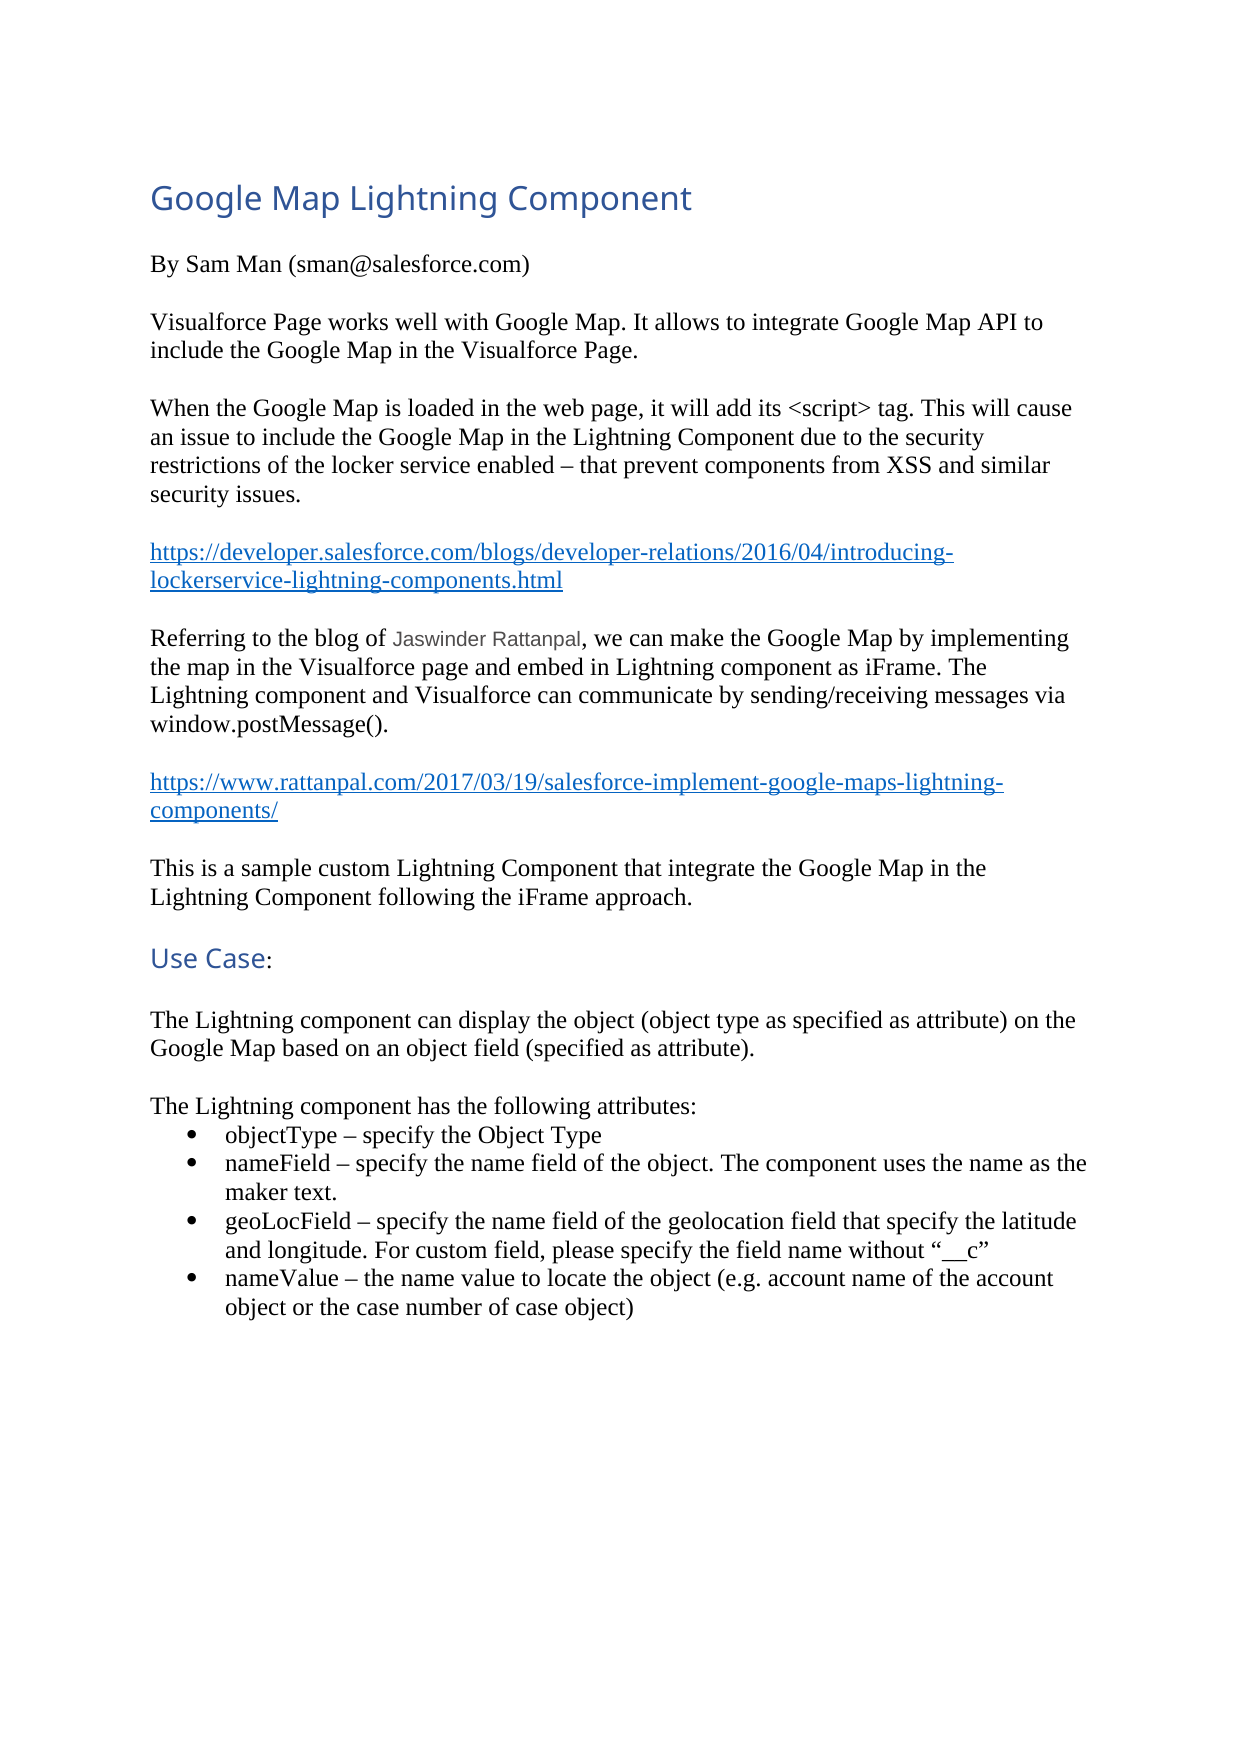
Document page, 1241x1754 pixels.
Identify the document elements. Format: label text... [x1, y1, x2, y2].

list nameValue – the name value to locate the object (e.g. account name of the account object or the case number of case object) [187, 1263, 1090, 1321]
text https://developer.salesforce.com/blogs/developer-relations/2016/04/introducing-lockerservice-lightning-components.html [150, 537, 1090, 594]
text When the Google Map is loaded in the web page, it will add its <script> tag. This will cause an issue to include the Google Map in the Lightning Component due to the security restrictions of the locker service enabled – that prevent components from XSS and similar security issues. [150, 393, 1090, 508]
text This is a sample custom Lightning Component that integrate the Google Map in the Lightning Component following the iFrame approach. [150, 853, 1090, 910]
text Referring to the blog of Jaswinder Rattanpal, we can make the Google Map by implementing the map in the Visualforce page and embed in Lightning component as iFrame. The Lightning component and Visualforce can communicate by sending/receiving messages via window.postMessage(). [150, 623, 1090, 738]
text Visualforce Page works well with Google Map. It allows to integrate Google Map API to include the Google Map in the Visualforce Page. [150, 307, 1090, 364]
text The Lightning component can display the object (object type as specified as attribute) on the Google Map based on an object field (specified as attribute). [150, 1005, 1090, 1062]
list geoLocField – specify the name field of the geolocation field that specify the latitude and longitude. For custom field, please specify the field name without “__c” [187, 1206, 1090, 1263]
subtitle Google Map Lightning Component [150, 175, 1090, 220]
text By Sam Man (sman@salesforce.com) [150, 249, 1090, 278]
text The Lightning component has the following attributes: [150, 1091, 1090, 1120]
list objectType – specify the Object Type [187, 1120, 1090, 1148]
text https://www.rattanpal.com/2017/03/19/salesforce-implement-google-maps-lightning-components/ [150, 767, 1090, 824]
list nameField – specify the name field of the object. The component uses the name as the maker text. [187, 1148, 1090, 1206]
text Use Case: [150, 939, 1090, 976]
